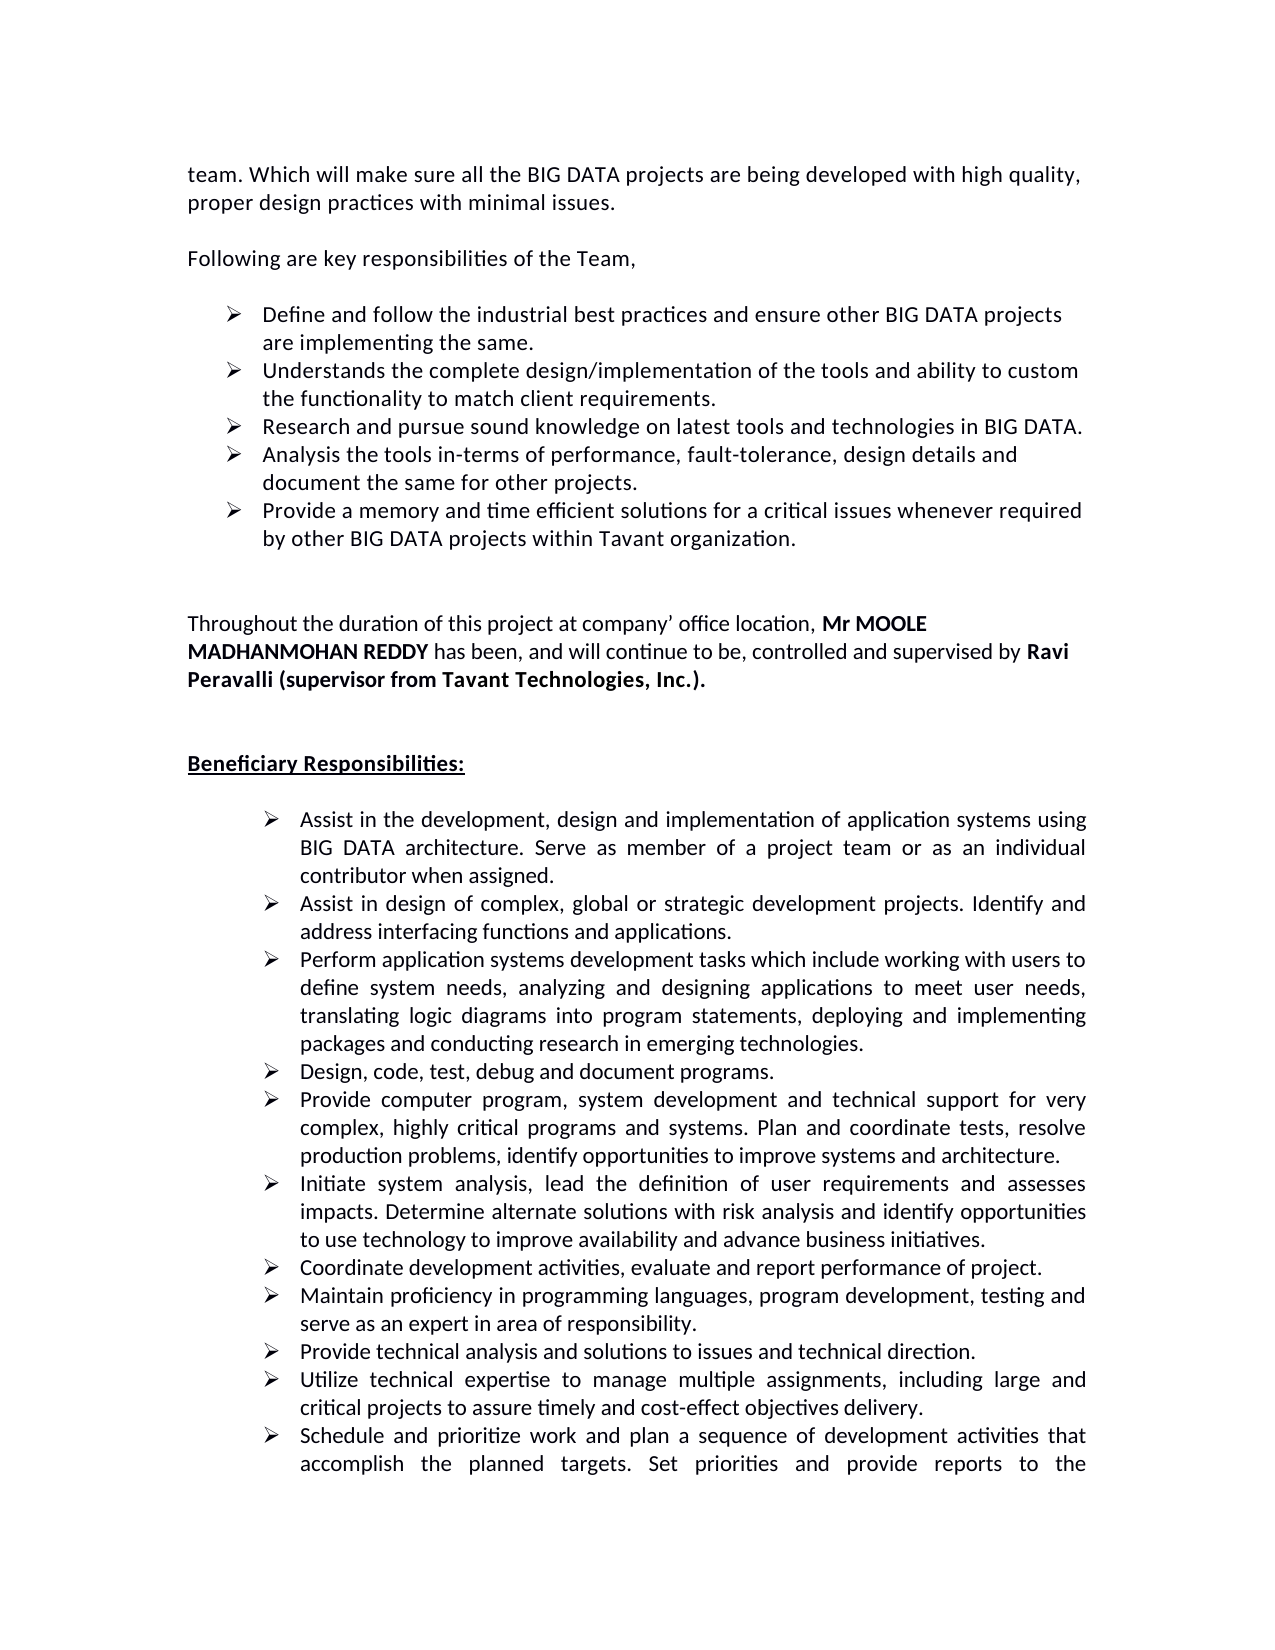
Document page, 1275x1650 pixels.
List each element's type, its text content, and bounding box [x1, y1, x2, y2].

text Throughout the duration of this project at company’ office location, Mr MOOLE MADHANMOHAN REDDY has been, and will continue to be, controlled and supervised by Ravi Peravalli (supervisor from Tavant Technologies, Inc.). [187, 609, 1087, 693]
list Maintain proficiency in programming languages, program development, testing and serve as an expert in area of responsibility. [262, 1281, 1087, 1337]
list Understands the complete design/implementation of the tools and ability to custom the functionality to match client requirements. [225, 356, 1087, 412]
list Initiate system analysis, lead the definition of user requirements and assesses impacts. Determine alternate solutions with risk analysis and identify opportunities to use technology to improve availability and advance business initiatives. [262, 1169, 1087, 1253]
list Coordinate development activities, evaluate and report performance of project. [262, 1253, 1087, 1281]
list Assist in design of complex, global or strategic development projects. Identify and address interfacing functions and applications. [262, 889, 1087, 945]
list Provide a memory and time efficient solutions for a critical issues whenever required by other BIG DATA projects within Tavant organization. [225, 497, 1087, 553]
text Following are key responsibilities of the Team, [187, 244, 1087, 272]
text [187, 160, 1087, 216]
list Analysis the tools in-terms of performance, fault-tolerance, design details and document the same for other projects. [225, 441, 1087, 497]
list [262, 1422, 1087, 1478]
list Assist in the development, design and implementation of application systems using BIG DATA architecture. Serve as member of a project team or as an individual contributor when assigned. [262, 805, 1087, 889]
list Design, code, test, debug and document programs. [262, 1057, 1087, 1085]
list Research and pursue sound knowledge on latest tools and technologies in BIG DATA. [225, 412, 1087, 441]
list Perform application systems development tasks which include working with users to define system needs, analyzing and designing applications to meet user needs, translating logic diagrams into program statements, deploying and implementing packages and conducting research in emerging technologies. [262, 945, 1087, 1057]
text Beneficiary Responsibilities: [187, 749, 1087, 777]
list Utilize technical expertise to manage multiple assignments, including large and critical projects to assure timely and cost-effect objectives delivery. [262, 1366, 1087, 1422]
list Define and follow the industrial best practices and ensure other BIG DATA projects are implementing the same. [225, 300, 1087, 356]
list Provide computer program, system development and technical support for very complex, highly critical programs and systems. Plan and coordinate tests, resolve production problems, identify opportunities to improve systems and architecture. [262, 1085, 1087, 1169]
list Provide technical analysis and solutions to issues and technical direction. [262, 1337, 1087, 1366]
